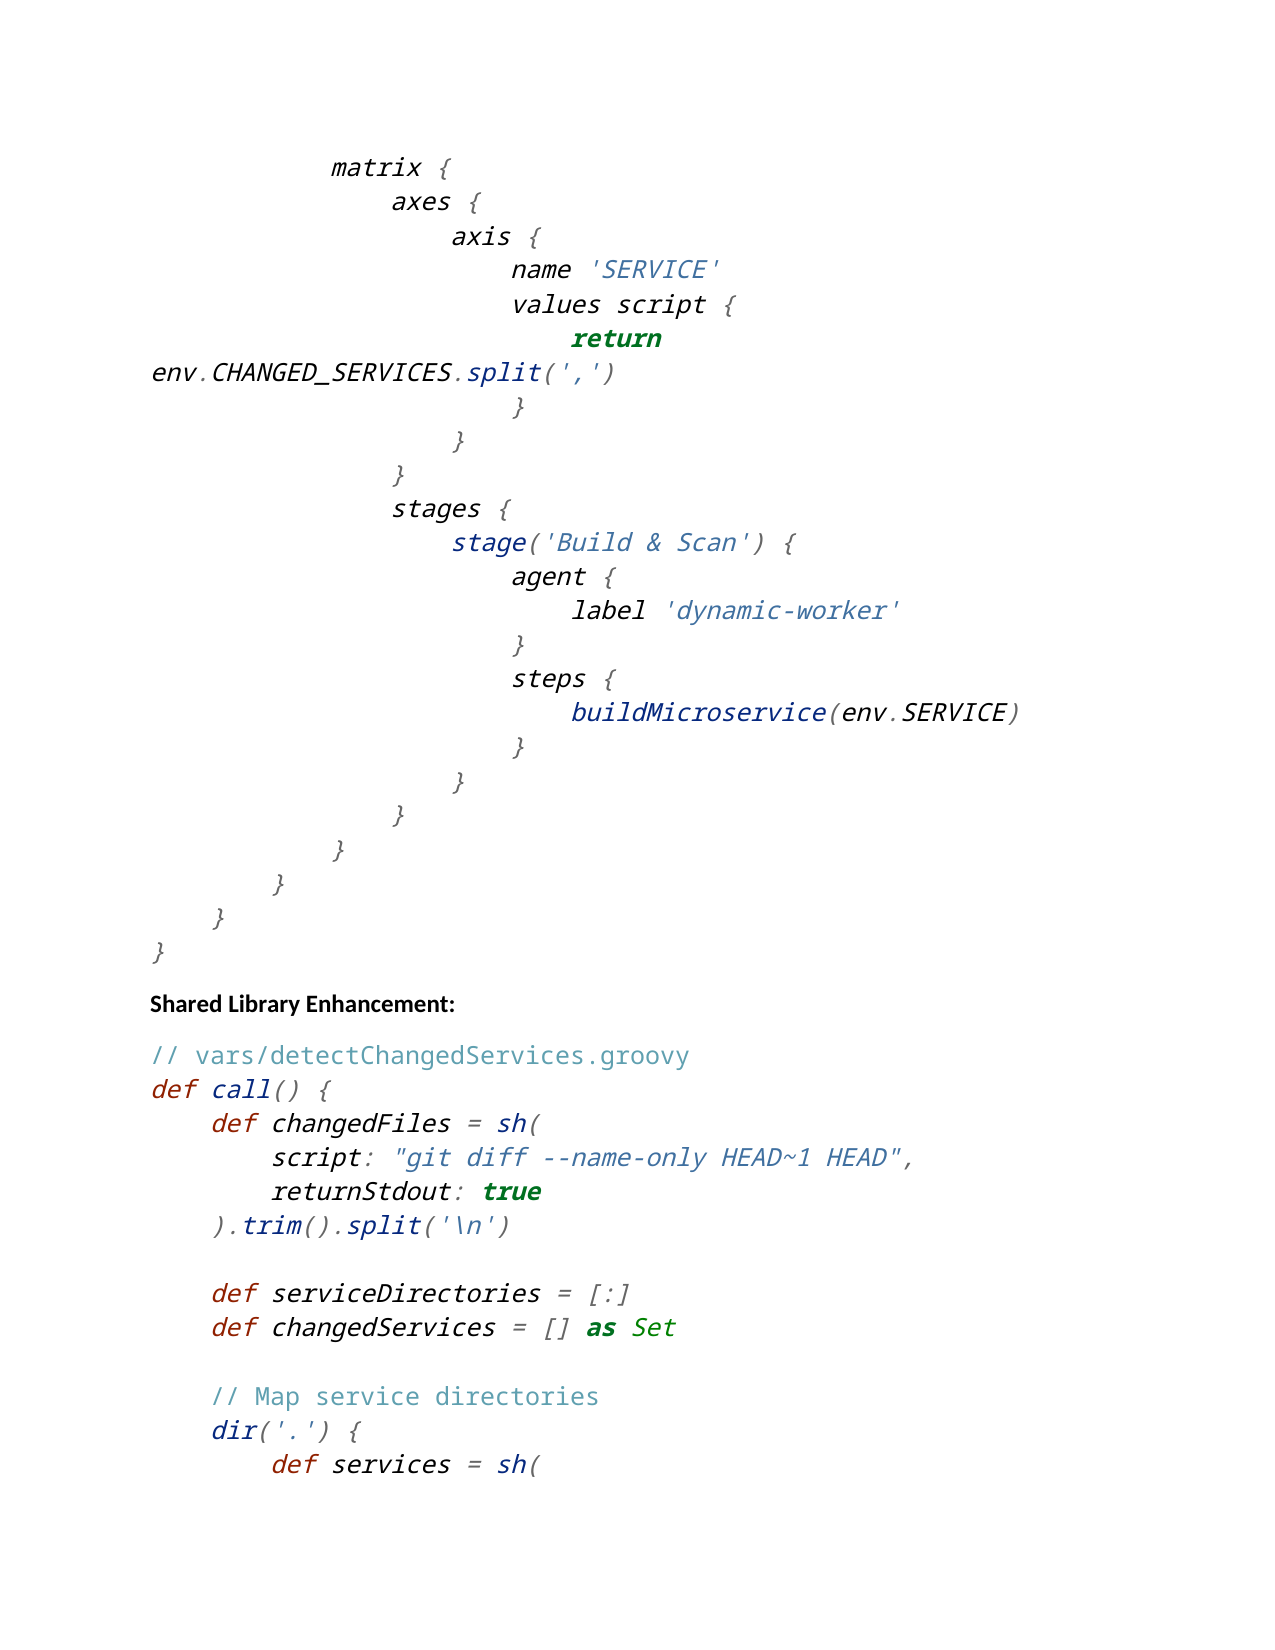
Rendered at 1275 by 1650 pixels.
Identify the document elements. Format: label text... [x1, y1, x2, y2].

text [150, 150, 1125, 967]
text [150, 1038, 1125, 1480]
text Shared Library Enhancement: [150, 988, 1125, 1019]
